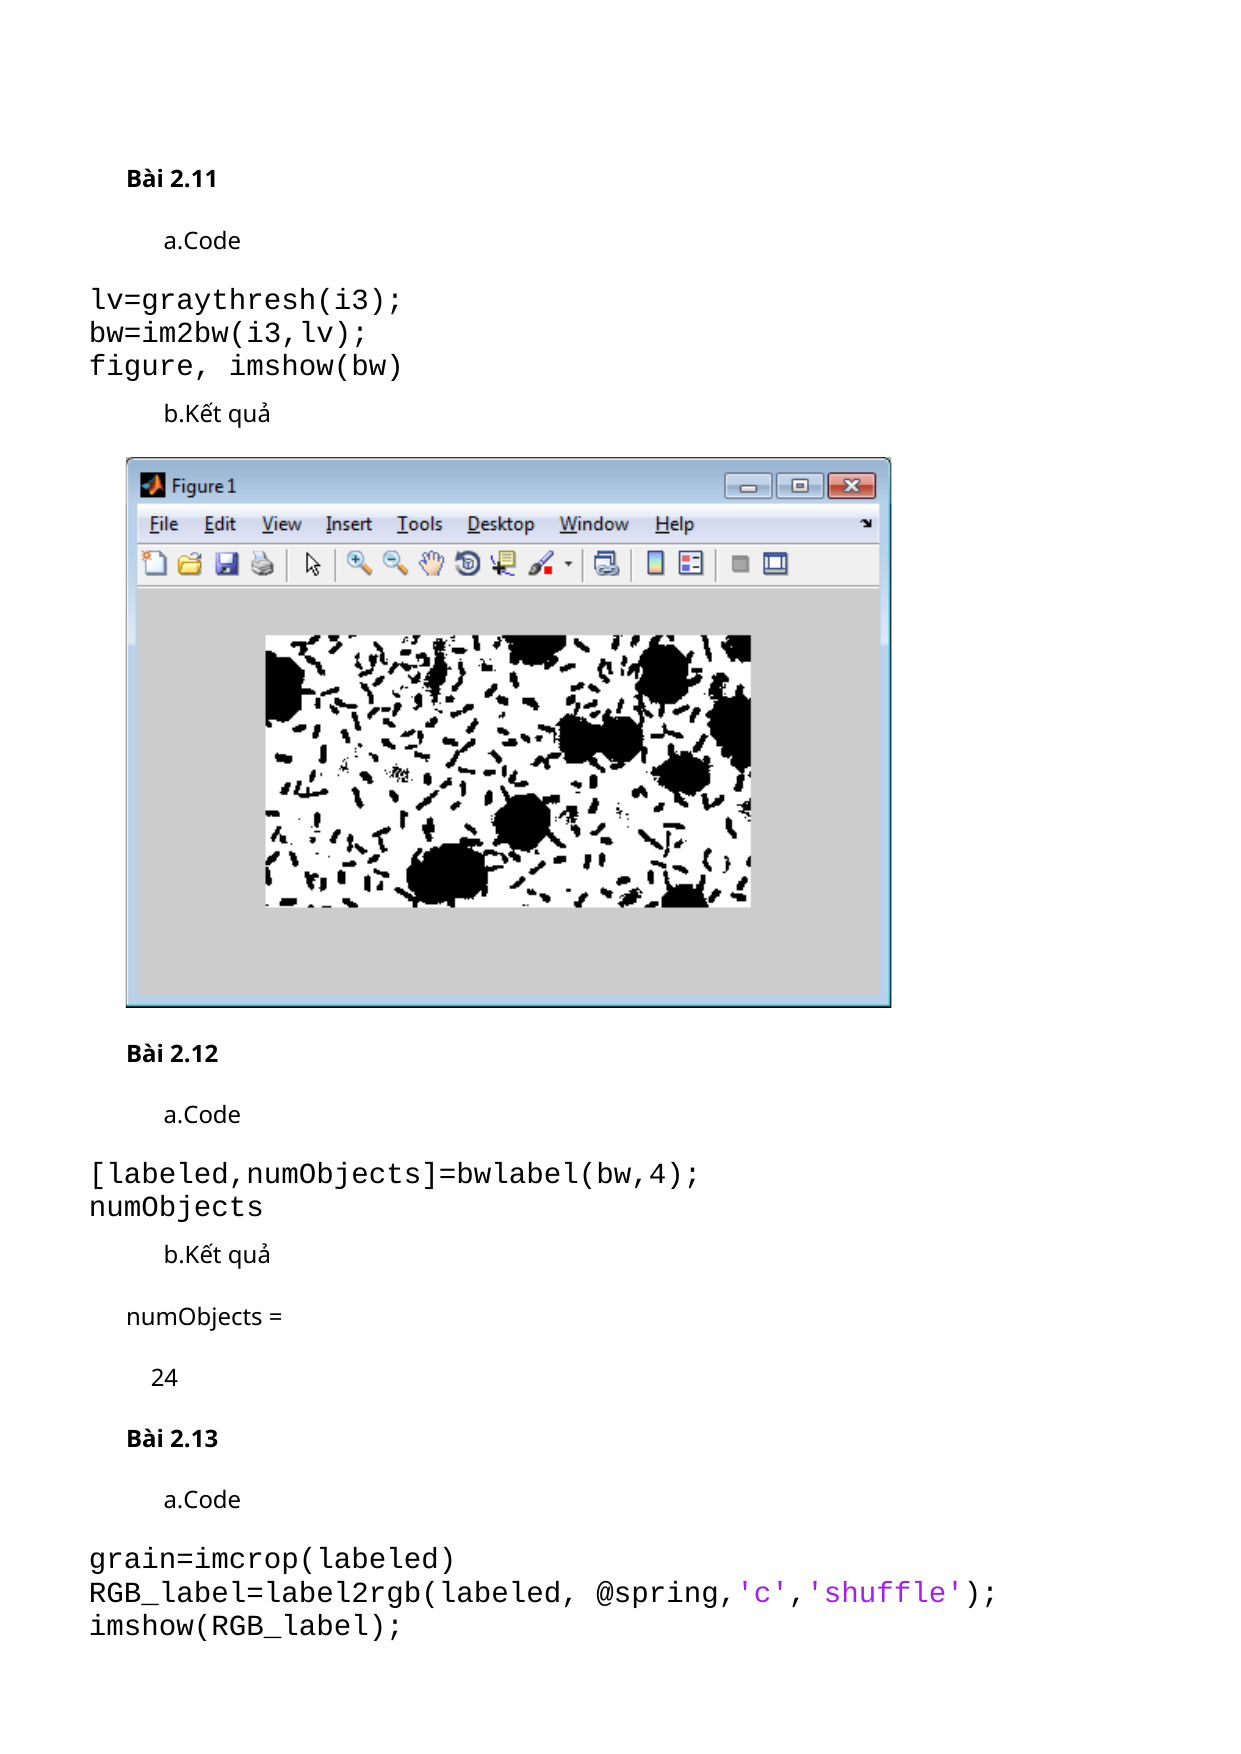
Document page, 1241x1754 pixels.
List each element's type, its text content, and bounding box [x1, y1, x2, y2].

text numObjects [89, 1192, 1152, 1225]
text lv=graythresh(i3); [89, 285, 1152, 318]
text bw=im2bw(i3,lv); [89, 318, 1152, 351]
list a.Code [163, 1098, 1152, 1131]
text [labeled,numObjects]=bwlabel(bw,4); [89, 1159, 1152, 1192]
text numObjects = [89, 1299, 1152, 1332]
text imshow(RGB_label); [89, 1611, 1152, 1644]
list b.Kết quả [163, 1238, 1152, 1271]
text RGB_label=label2rgb(labeled, @spring,'c','shuffle'); [89, 1578, 1152, 1611]
picture [125, 457, 892, 1008]
list a.Code [163, 224, 1152, 256]
list b.Kết quả [163, 397, 1152, 429]
text figure, imshow(bw) [89, 351, 1152, 384]
text grain=imcrop(labeled) [89, 1545, 1152, 1578]
list a.Code [163, 1483, 1152, 1516]
text 24 [89, 1361, 1152, 1393]
